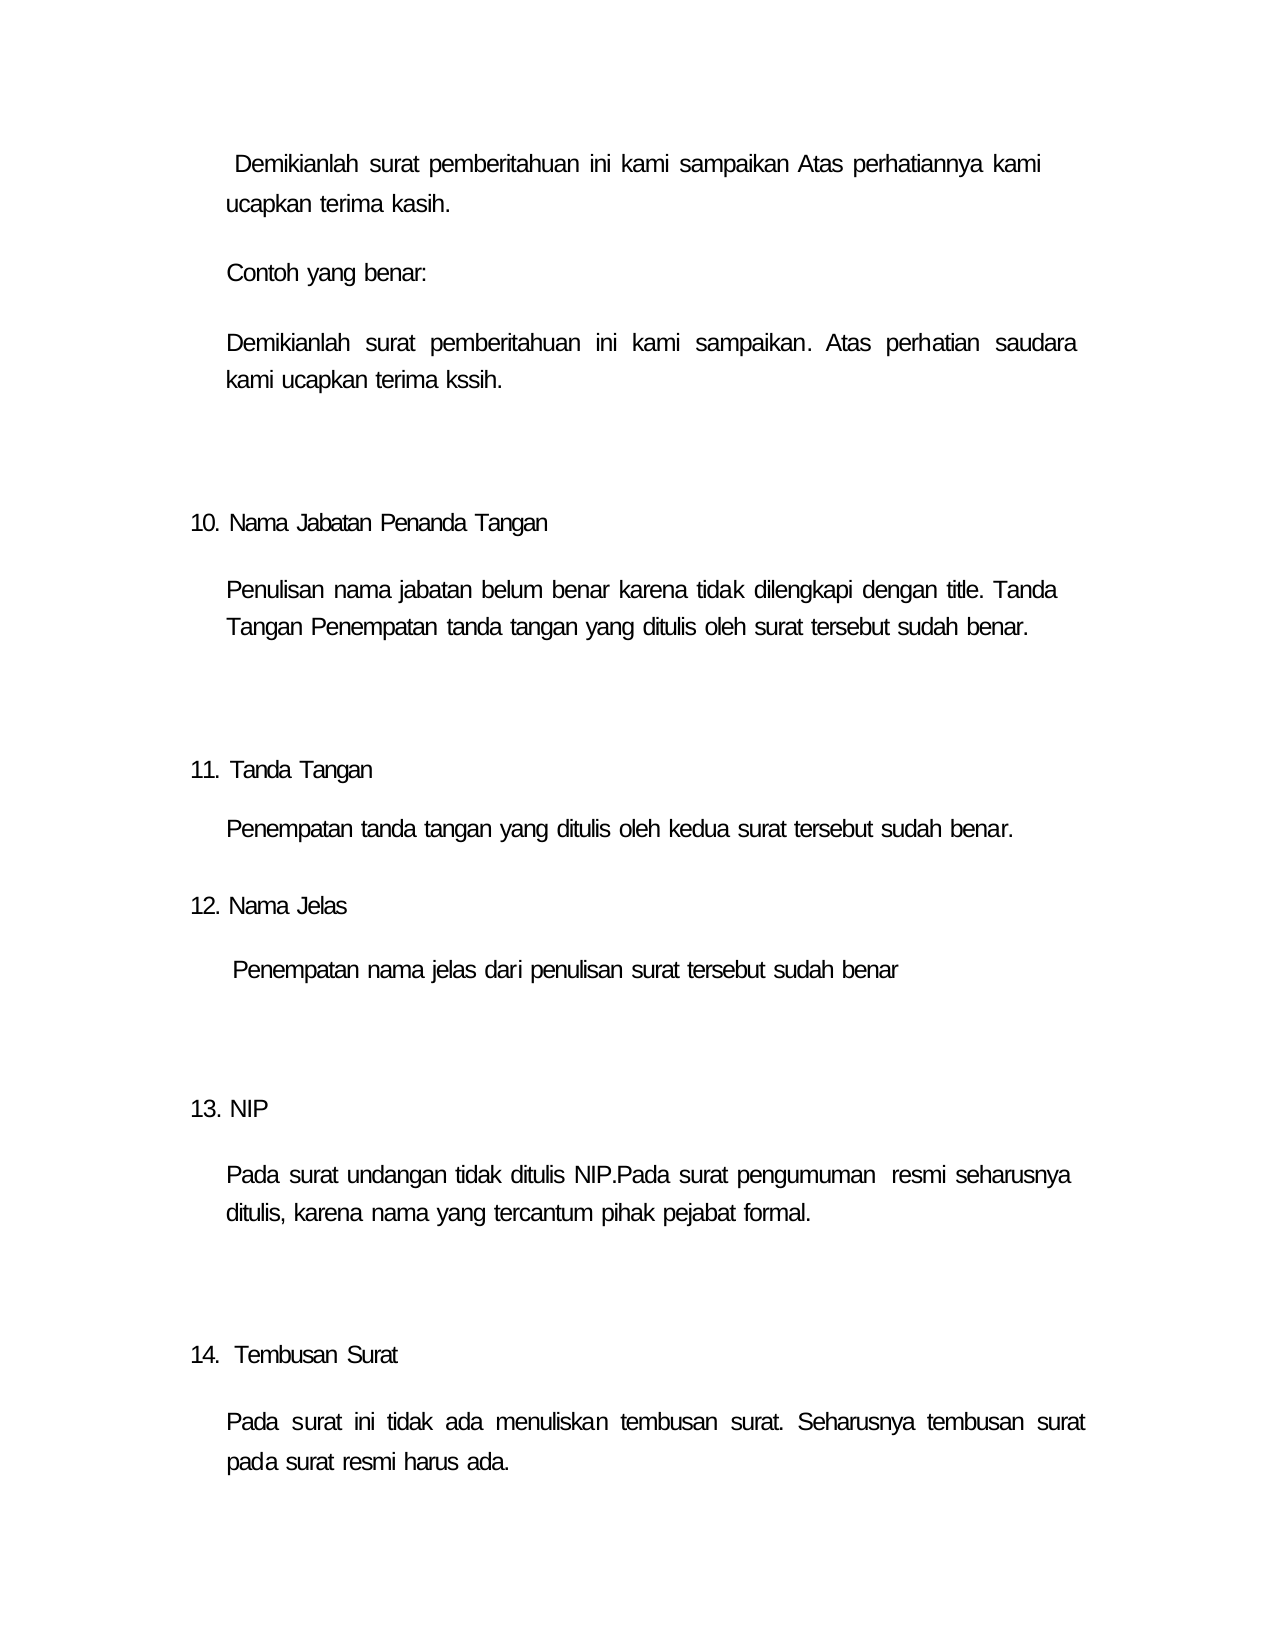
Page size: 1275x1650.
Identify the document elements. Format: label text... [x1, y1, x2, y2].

text 11. Tanda Tangan [190, 760, 1125, 783]
text 13. NIP [190, 1101, 1125, 1122]
text 14. Tembusan Surat [190, 1346, 1125, 1368]
text Contoh yang benar: [226, 259, 1125, 291]
text Penempatan nama jelas dari penulisan surat tersebut sudah benar [232, 957, 1125, 989]
text 12. Nama Jelas [190, 896, 1125, 918]
text Demikianlah surat pemberitahuan ini kami sampaikan Atas perhatiannya kami ucapkan terima kasih. [225, 149, 1124, 217]
text Demikianlah surat pemberitahuan ini kami sampaikan. Atas perhatian saudara kami ucapkan terima kssih. [225, 328, 1124, 394]
text Pada surat ini tidak ada menuliskan tembusan surat. Seharusnya tembusan surat pada surat resmi harus ada. [226, 1407, 1125, 1475]
text Penempatan tanda tangan yang ditulis oleh kedua surat tersebut sudah benar. [226, 821, 1125, 896]
text Pada surat undangan tidak ditulis NIP.Pada surat pengumuman resmi seharusnya ditulis, karena nama yang tercantum pihak pejabat formal. [226, 1160, 1124, 1226]
text Penulisan nama jabatan belum benar karena tidak dilengkapi dengan title. Tanda Tangan Penempatan tanda tangan yang ditulis oleh surat tersebut sudah benar. [226, 574, 1124, 641]
text 10. Nama Jabatan Penanda Tangan [190, 514, 1125, 536]
